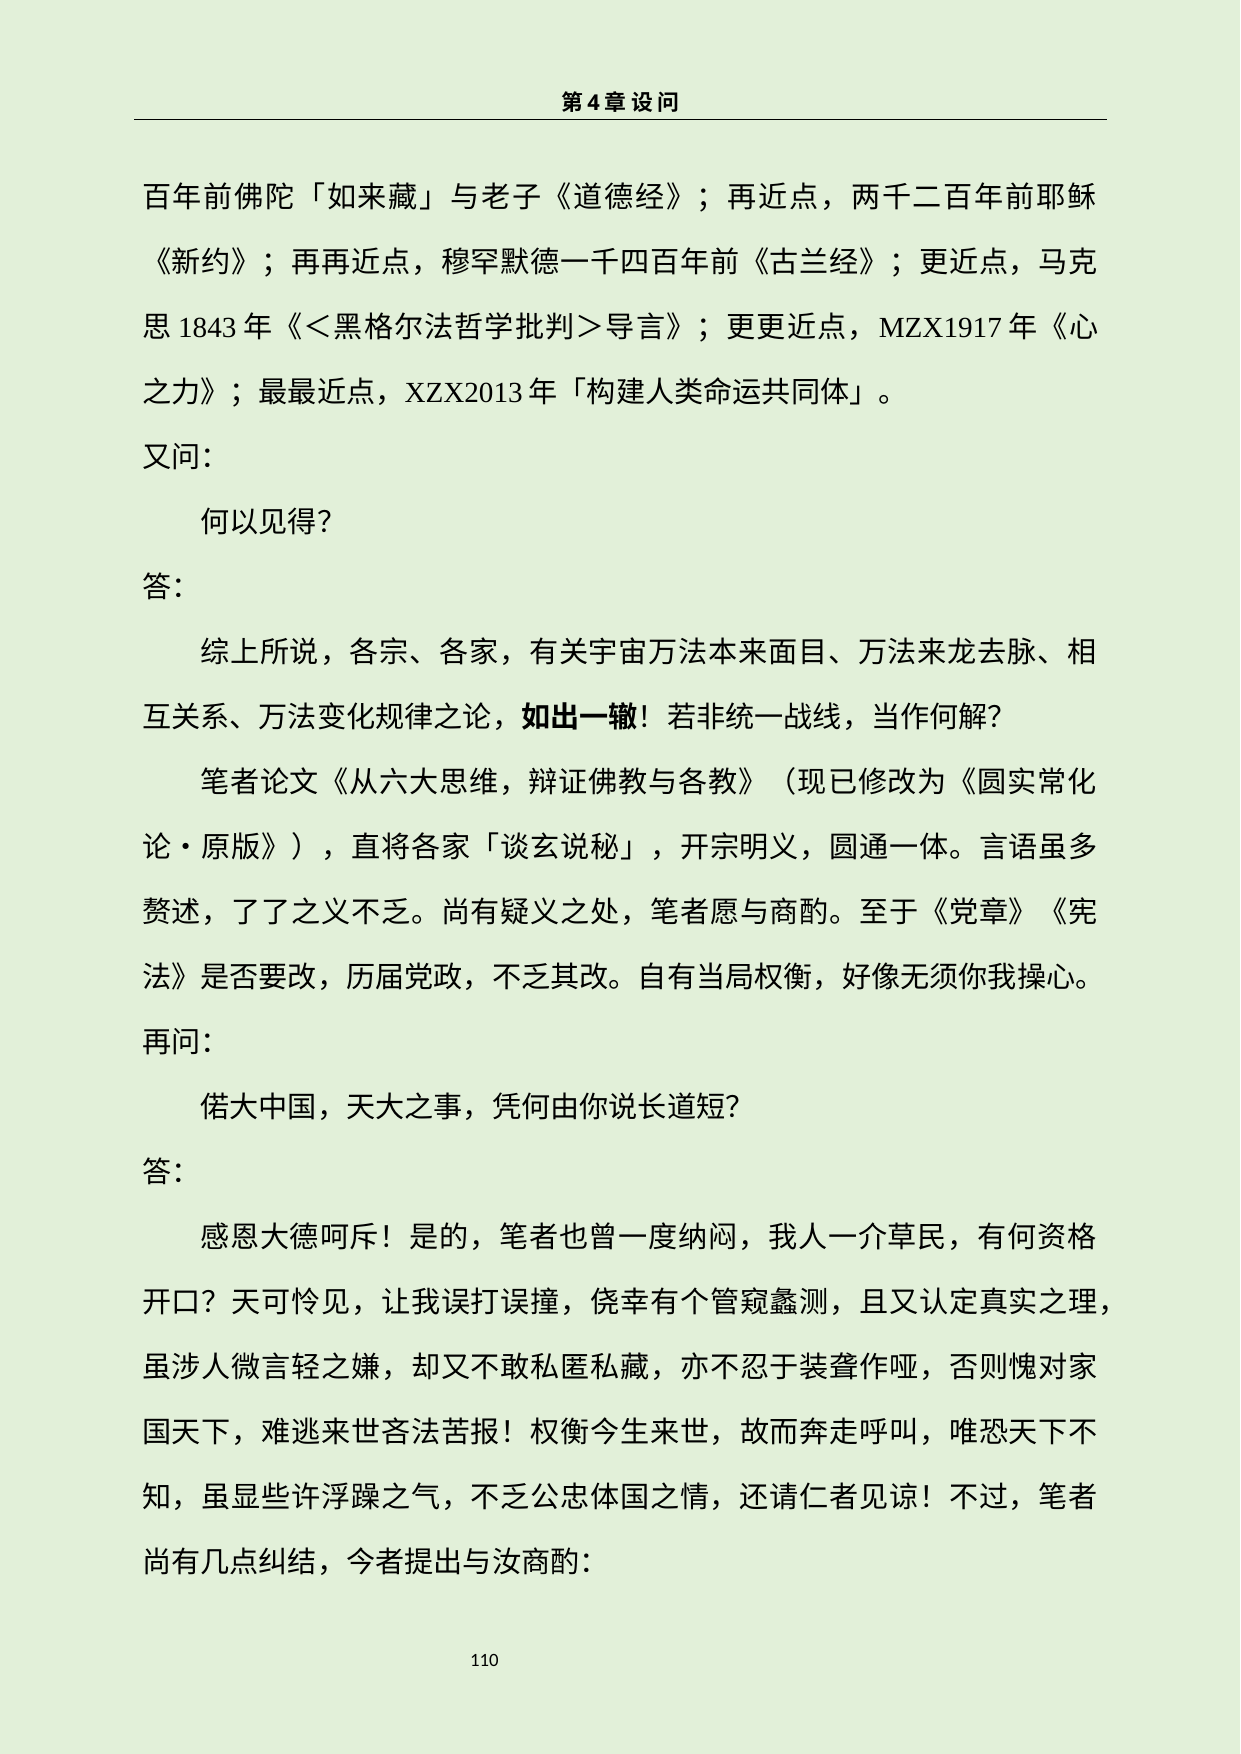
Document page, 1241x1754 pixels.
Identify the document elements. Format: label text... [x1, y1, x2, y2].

text 感恩大德呵斥！是的，笔者也曾一度纳闷，我人一介草民，有何资格开口？天可怜见，让我误打误撞，侥幸有个管窥蠡测，且又认定真实之理，虽涉人微言轻之嫌，却又不敢私匿私藏，亦不忍于装聋作哑，否则愧对家国天下，难逃来世吝法苦报！权衡今生来世，故而奔走呼叫，唯恐天下不知，虽显些许浮躁之气，不乏公忠体国之情，还请仁者见谅！不过，笔者尚有几点纠结，今者提出与汝商酌： [142, 1202, 1098, 1592]
text 答： [142, 552, 1098, 617]
text 又问： [142, 422, 1098, 487]
text 偌大中国，天大之事，凭何由你说长道短？ [142, 1072, 1098, 1137]
text 答： [142, 1137, 1098, 1202]
text 何以见得？ [142, 487, 1098, 552]
text 笔者论文《从六大思维，辩证佛教与各教》（现已修改为《圆实常化论•原版》），直将各家「谈玄说秘」，开宗明义，圆通一体。言语虽多赘述，了了之义不乏。尚有疑义之处，笔者愿与商酌。至于《党章》《宪法》是否要改，历届党政，不乏其改。自有当局权衡，好像无须你我操心。 [142, 747, 1098, 1007]
text 综上所说，各宗、各家，有关宇宙万法本来面目、万法来龙去脉、相互关系、万法变化规律之论，如出一辙！若非统一战线，当作何解？ [142, 617, 1098, 747]
text 再问： [142, 1007, 1098, 1072]
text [142, 162, 1098, 422]
